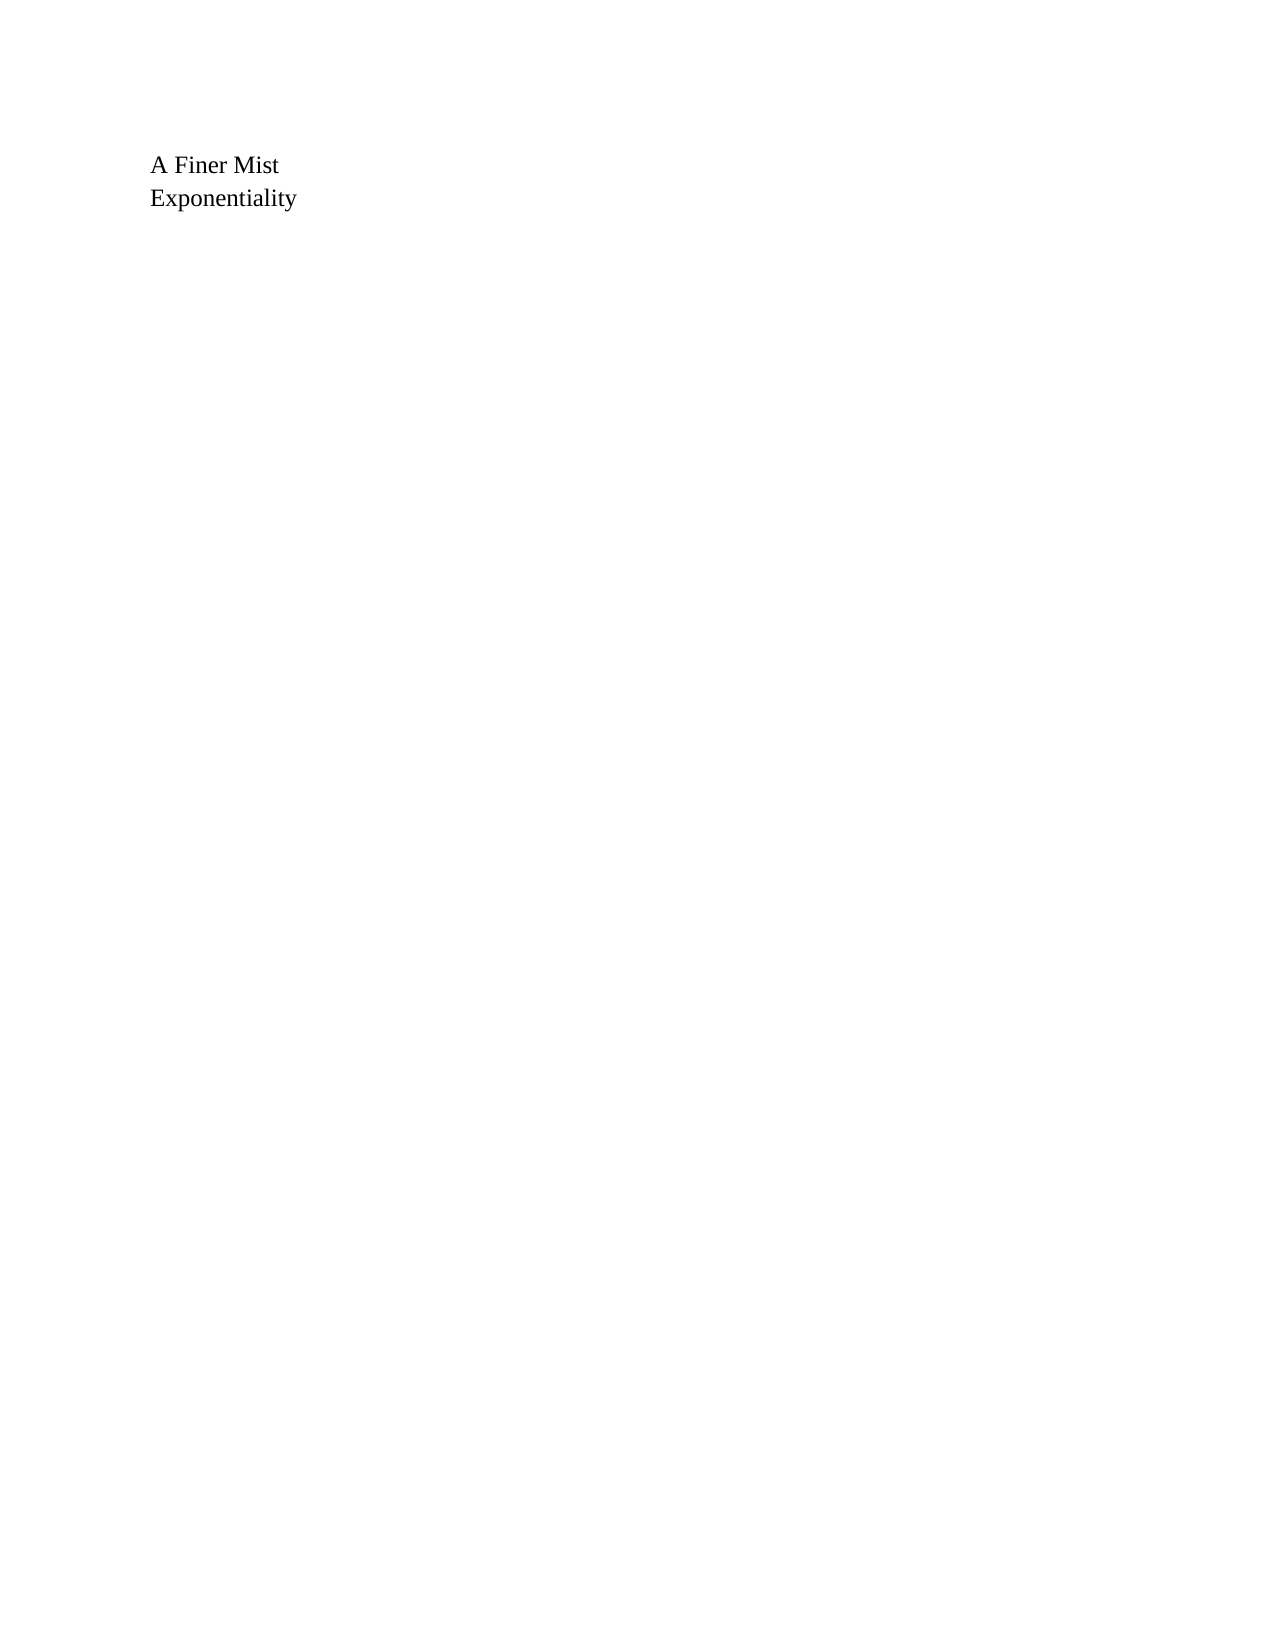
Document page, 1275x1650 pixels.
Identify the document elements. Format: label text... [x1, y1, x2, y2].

text A Finer Mist [150, 150, 1125, 179]
text Exponentiality [150, 183, 1125, 212]
